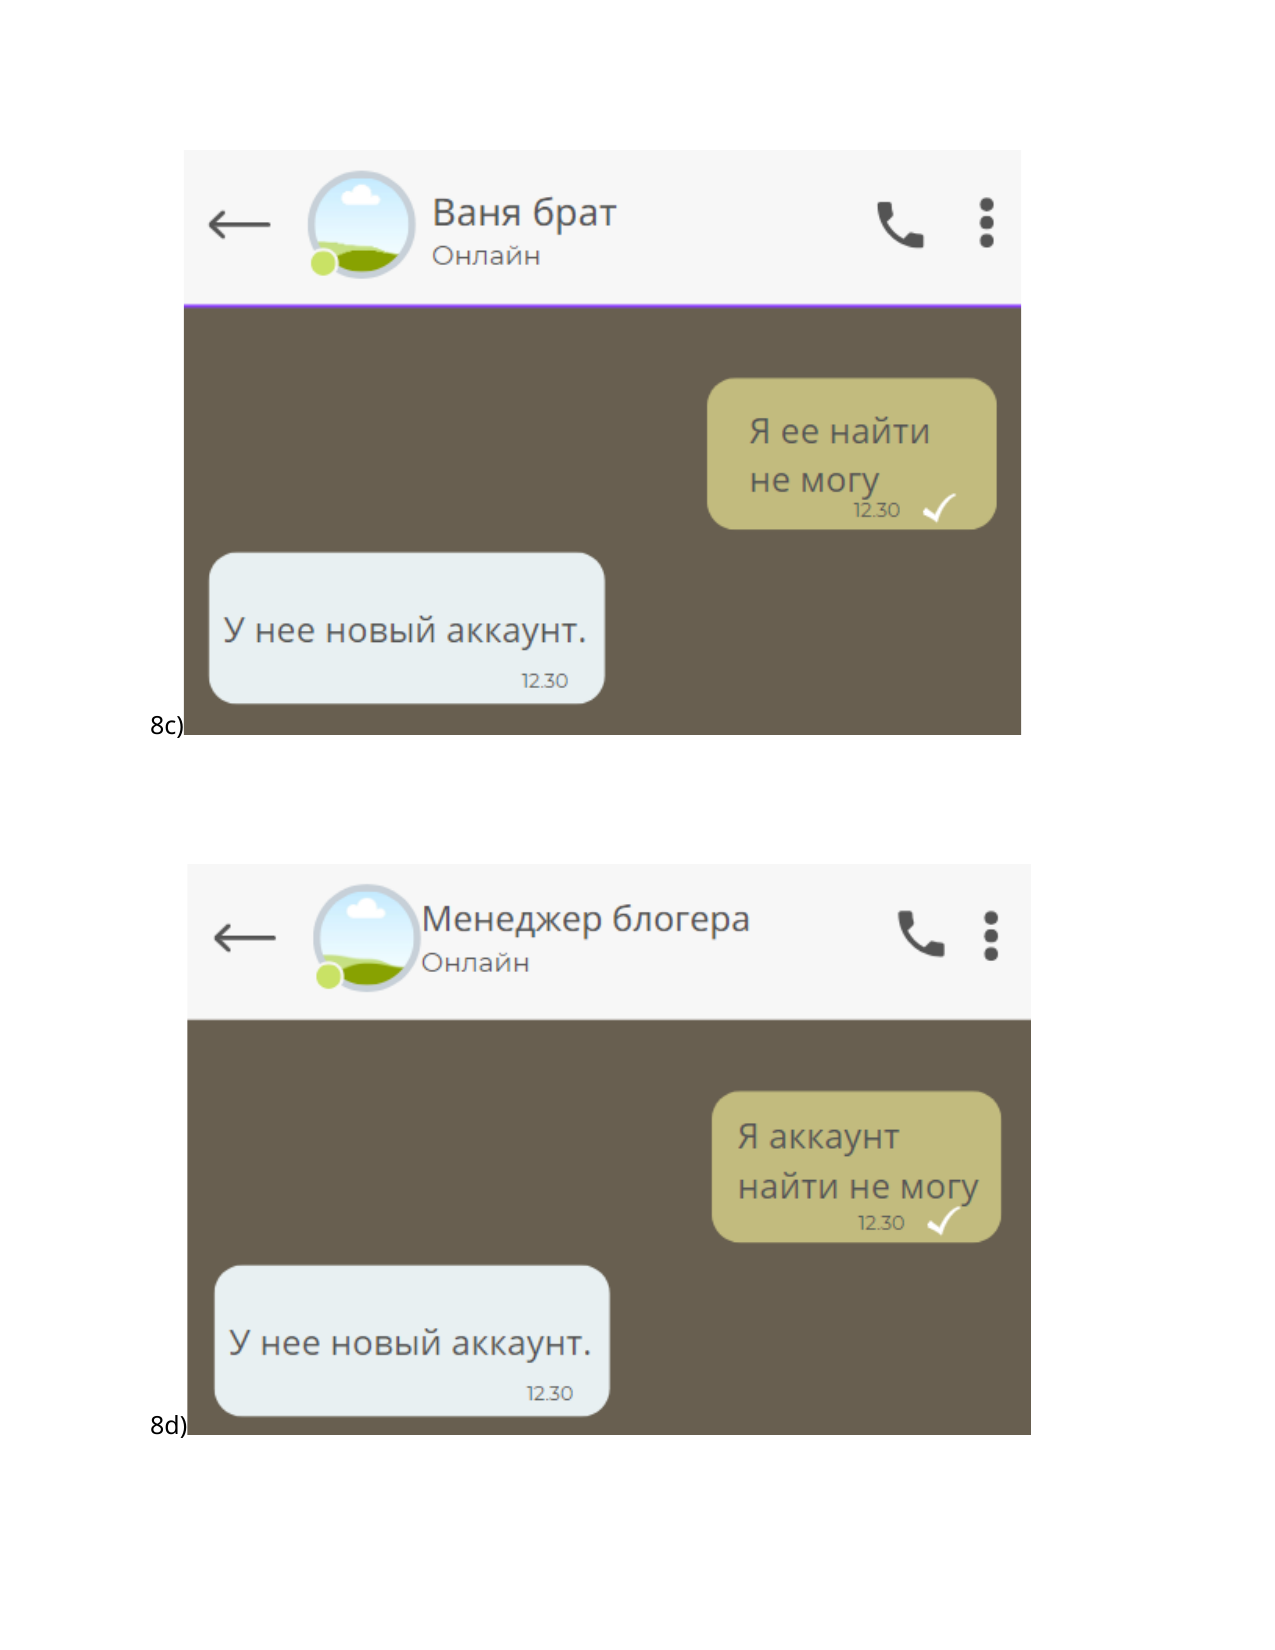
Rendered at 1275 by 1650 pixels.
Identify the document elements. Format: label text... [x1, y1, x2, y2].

picture [183, 150, 1022, 735]
picture [187, 864, 1031, 1435]
